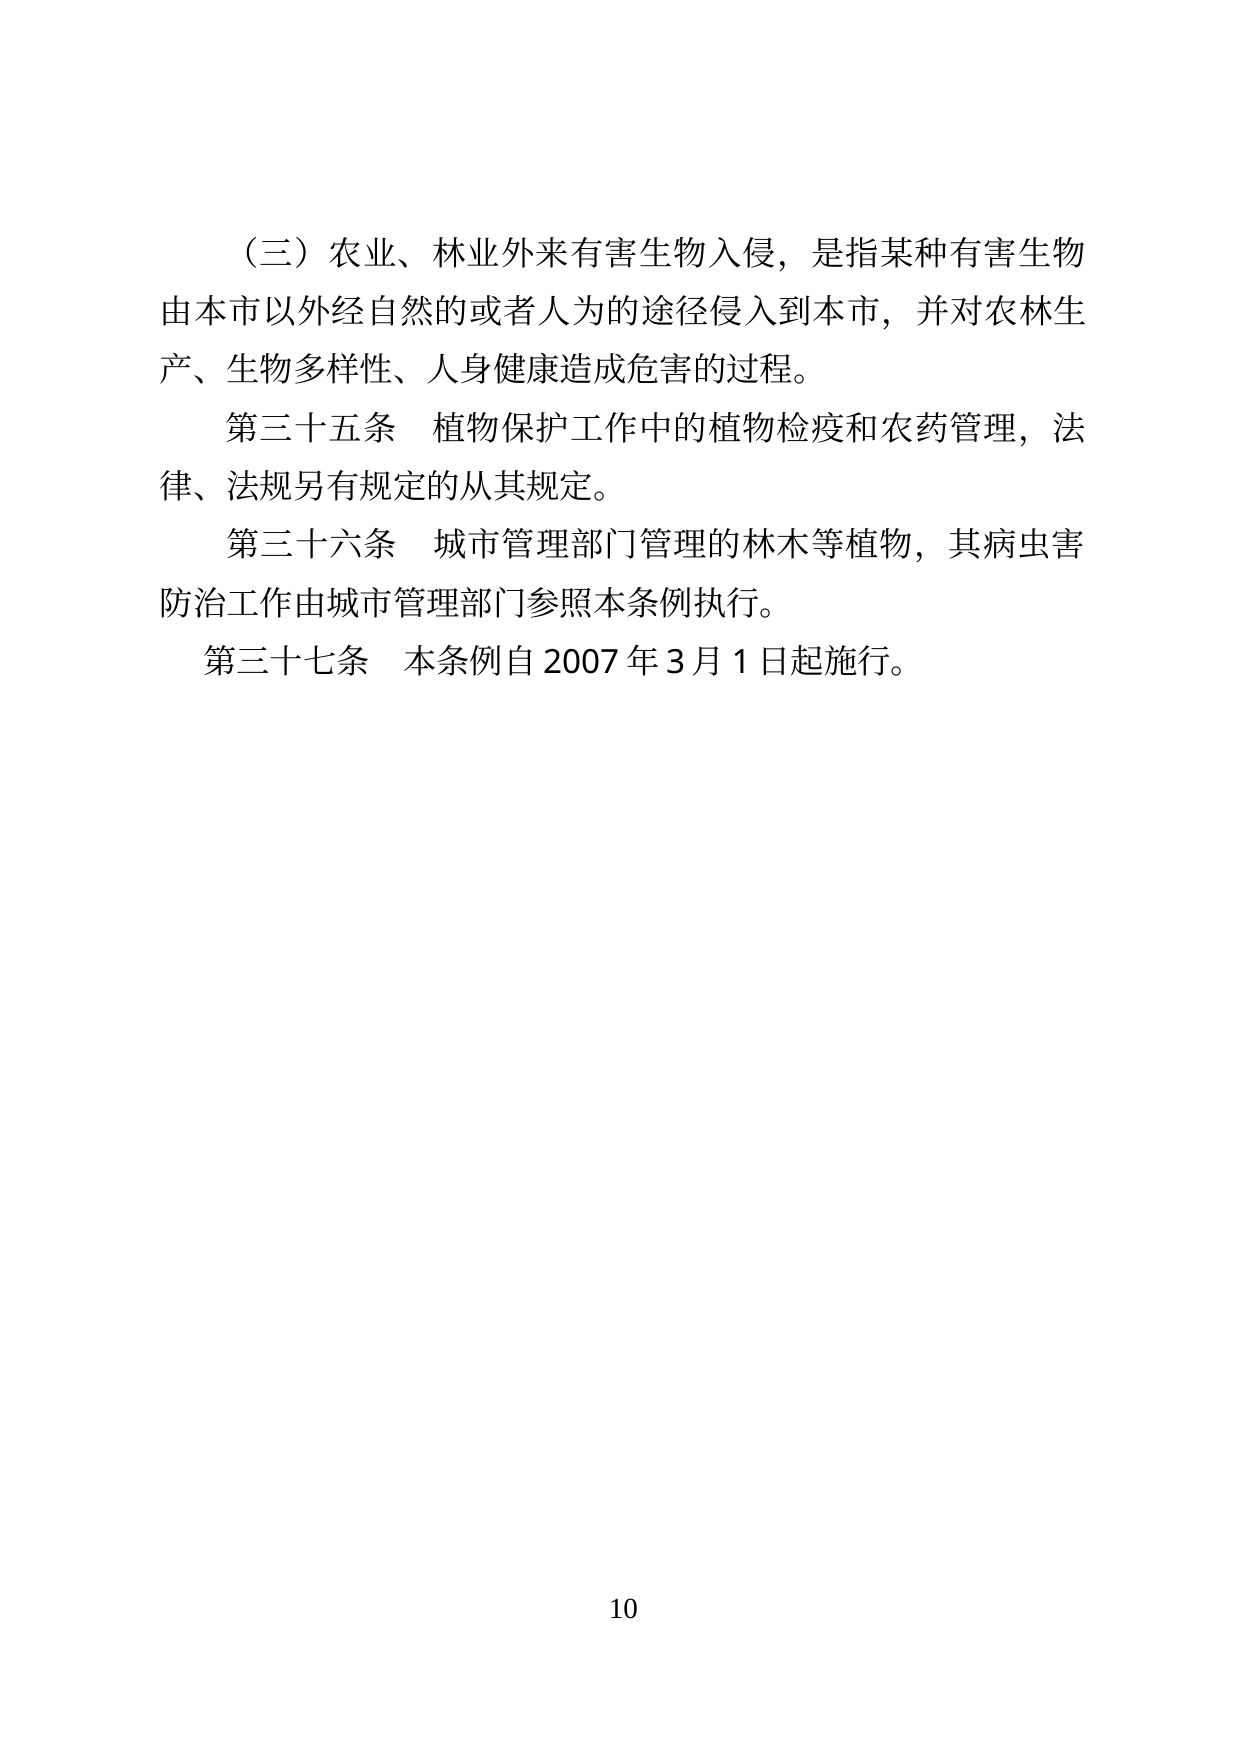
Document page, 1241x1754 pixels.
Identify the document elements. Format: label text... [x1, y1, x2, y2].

text 第三十七条 本条例自2007年3月1日起施行。 [159, 627, 1087, 685]
text 第三十五条 植物保护工作中的植物检疫和农药管理，法律、法规另有规定的从其规定。 [159, 393, 1087, 510]
text （三）农业、林业外来有害生物入侵，是指某种有害生物由本市以外经自然的或者人为的途径侵入到本市，并对农林生产、生物多样性、人身健康造成危害的过程。 [159, 218, 1087, 393]
text 第三十六条 城市管理部门管理的林木等植物，其病虫害防治工作由城市管理部门参照本条例执行。 [159, 510, 1087, 627]
